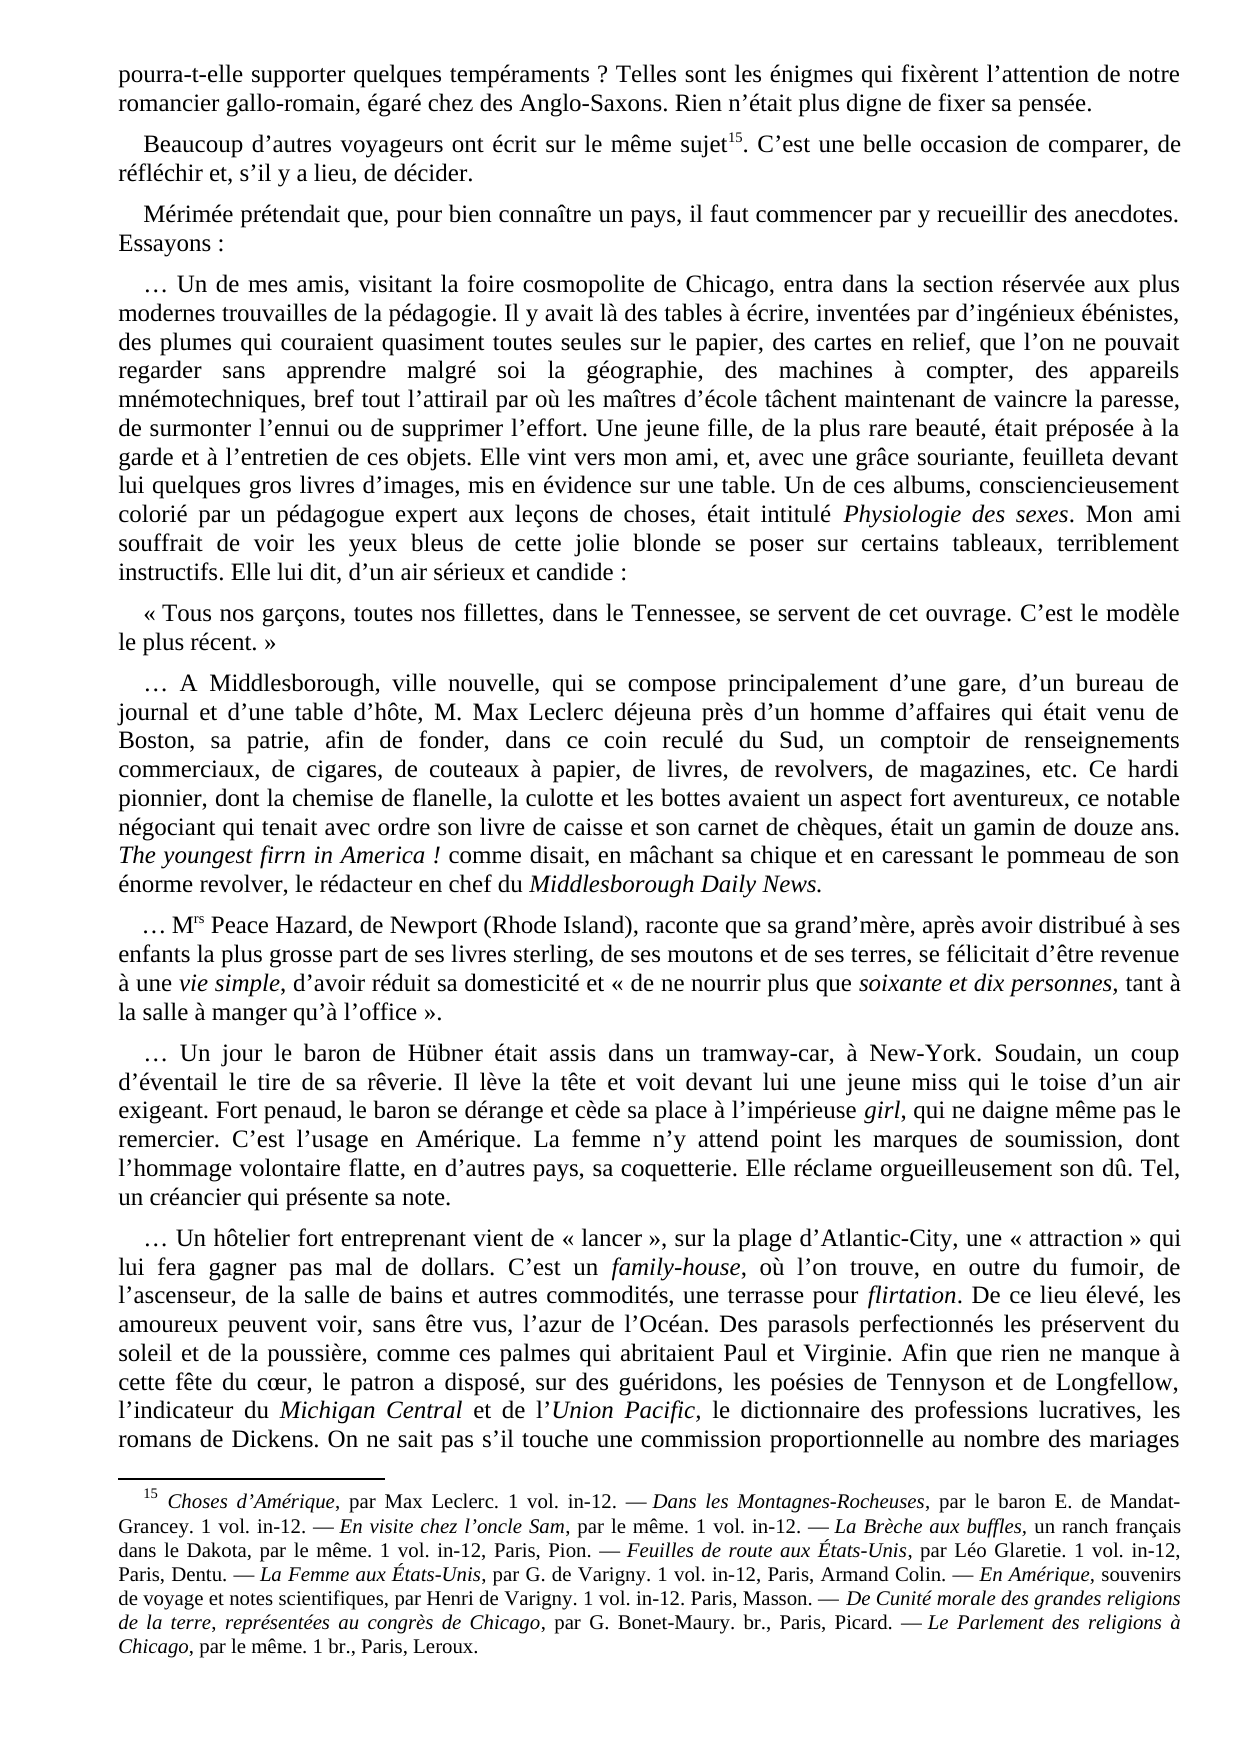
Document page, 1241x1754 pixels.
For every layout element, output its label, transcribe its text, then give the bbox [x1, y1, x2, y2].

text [118, 1223, 1181, 1453]
text … Mrs Peace Hazard, de Newport (Rhode Island), raconte que sa grand’mère, après avoir distribué à ses enfants la plus grosse part de ses livres sterling, de ses moutons et de ses terres, se félicitait d’être revenue à une vie simple, d’avoir réduit sa domesticité et « de ne nourrir plus que soixante et dix personnes, tant à la salle à manger qu’à l’office ». [118, 910, 1181, 1025]
text Beaucoup d’autres voyageurs ont écrit sur le même sujet. C’est une belle occasion de comparer, de réfléchir et, s’il y a lieu, de décider. [118, 129, 1181, 187]
text … Un de mes amis, visitant la foire cosmopolite de Chicago, entra dans la section réservée aux plus modernes trouvailles de la pédagogie. Il y avait là des tables à écrire, inventées par d’ingénieux ébénistes, des plumes qui couraient quasiment toutes seules sur le papier, des cartes en relief, que l’on ne pouvait regarder sans apprendre malgré soi la géographie, des machines à compter, des appareils mnémotechniques, bref tout l’attirail par où les maîtres d’école tâchent maintenant de vaincre la paresse, de surmonter l’ennui ou de supprimer l’effort. Une jeune fille, de la plus rare beauté, était préposée à la garde et à l’entretien de ces objets. Elle vint vers mon ami, et, avec une grâce souriante, feuilleta devant lui quelques gros livres d’images, mis en évidence sur une table. Un de ces albums, consciencieusement colorié par un pédagogue expert aux leçons de choses, était intitulé Physiologie des sexes. Mon ami souffrait de voir les yeux bleus de cette jolie blonde se poser sur certains tableaux, terriblement instructifs. Elle lui dit, d’un air sérieux et candide : [118, 269, 1181, 585]
text … Un jour le baron de Hübner était assis dans un tramway-car, à New-York. Soudain, un coup d’éventail le tire de sa rêverie. Il lève la tête et voit devant lui une jeune miss qui le toise d’un air exigeant. Fort penaud, le baron se dérange et cède sa place à l’impérieuse girl, qui ne daigne même pas le remercier. C’est l’usage en Amérique. La femme n’y attend point les marques de soumission, dont l’hommage volontaire flatte, en d’autres pays, sa coquetterie. Elle réclame orgueilleusement son dû. Tel, un créancier qui présente sa note. [118, 1038, 1181, 1210]
text … A Middlesborough, ville nouvelle, qui se compose principalement d’une gare, d’un bureau de journal et d’une table d’hôte, M. Max Leclerc déjeuna près d’un homme d’affaires qui était venu de Boston, sa patrie, afin de fonder, dans ce coin reculé du Sud, un comptoir de renseignements commerciaux, de cigares, de couteaux à papier, de livres, de revolvers, de magazines, etc. Ce hardi pionnier, dont la chemise de flanelle, la culotte et les bottes avaient un aspect fort aventureux, ce notable négociant qui tenait avec ordre son livre de caisse et son carnet de chèques, était un gamin de douze ans. The youngest firrn in America ! comme disait, en mâchant sa chique et en caressant le pommeau de son énorme revolver, le rédacteur en chef du Middlesborough Daily News. [118, 668, 1181, 898]
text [118, 59, 1181, 117]
text Mérimée prétendait que, pour bien connaître un pays, il faut commencer par y recueillir des anecdotes. Essayons : [118, 199, 1181, 257]
text « Tous nos garçons, toutes nos fillettes, dans le Tennessee, se servent de cet ouvrage. C’est le modèle le plus récent. » [118, 598, 1181, 655]
